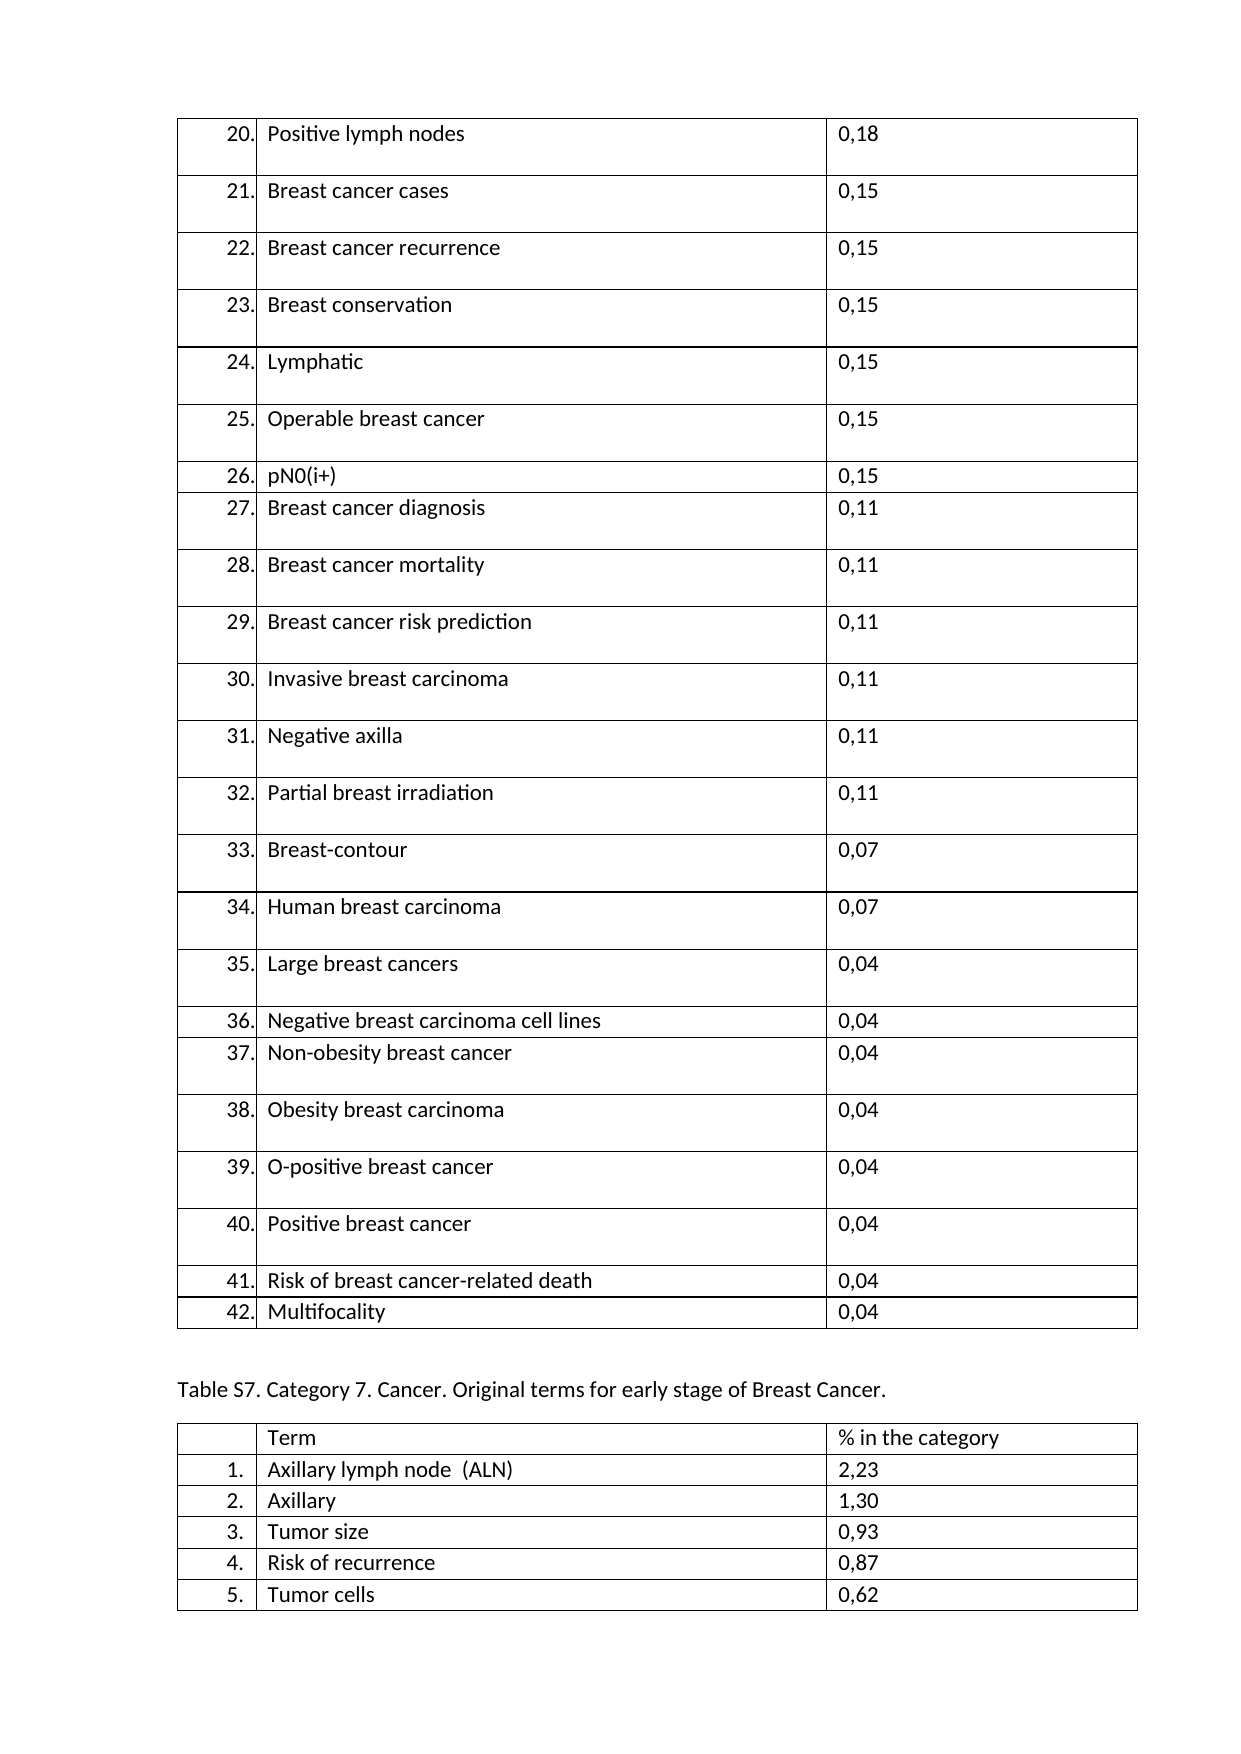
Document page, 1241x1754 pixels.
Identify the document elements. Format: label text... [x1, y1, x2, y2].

table_cell 0,04 [827, 1152, 1137, 1208]
table_cell O-positive breast cancer [257, 1152, 826, 1208]
table_cell 0,04 [827, 1095, 1137, 1151]
table_cell Large breast cancers [257, 950, 826, 1006]
table_cell [178, 1298, 256, 1328]
table_cell 0,15 [827, 290, 1137, 346]
table_cell [178, 405, 256, 461]
table_cell [178, 493, 256, 549]
table_cell 0,18 [827, 119, 1137, 175]
table_cell Partial breast irradiation [257, 778, 826, 834]
table_cell pN0(i+) [257, 462, 826, 492]
table_cell 0,93 [827, 1517, 1137, 1547]
table_cell 0,04 [827, 1298, 1137, 1328]
table_cell [178, 1549, 256, 1579]
table_cell 0,11 [827, 493, 1137, 549]
table_cell 0,62 [827, 1580, 1137, 1610]
table_cell 0,15 [827, 405, 1137, 461]
table_cell 0,04 [827, 1266, 1137, 1296]
table_cell Multifocality [257, 1298, 826, 1328]
table_cell 0,11 [827, 664, 1137, 720]
text Table S7. Category 7. Cancer. Original terms for early stage of Breast Cancer. [177, 1376, 1152, 1404]
table_cell Positive lymph nodes [257, 119, 826, 175]
table_cell Invasive breast carcinoma [257, 664, 826, 720]
table_cell 0,11 [827, 778, 1137, 834]
table_cell 0,04 [827, 1007, 1137, 1037]
table_cell Risk of breast cancer-related death [257, 1266, 826, 1296]
table_cell Human breast carcinoma [257, 893, 826, 948]
table_cell 2,23 [827, 1455, 1137, 1485]
table_cell 0,07 [827, 893, 1137, 948]
table_cell [178, 835, 256, 891]
table_cell 0,15 [827, 348, 1137, 403]
table_cell 0,11 [827, 550, 1137, 606]
table_cell Tumor size [257, 1517, 826, 1547]
table_cell 0,87 [827, 1549, 1137, 1579]
table_header Term [257, 1424, 826, 1454]
table_cell Breast-contour [257, 835, 826, 891]
table_cell [178, 664, 256, 720]
table_cell Breast cancer risk prediction [257, 607, 826, 663]
table_cell [178, 1517, 256, 1547]
table_cell 0,15 [827, 462, 1137, 492]
table_cell [178, 1486, 256, 1516]
table_cell [178, 462, 256, 492]
table_cell [178, 607, 256, 663]
table_cell Risk of recurrence [257, 1549, 826, 1579]
table_cell [178, 119, 256, 175]
table_cell Positive breast cancer [257, 1209, 826, 1265]
table_cell [178, 1152, 256, 1208]
table_cell Operable breast cancer [257, 405, 826, 461]
table_cell [178, 721, 256, 777]
table_cell Obesity breast carcinoma [257, 1095, 826, 1151]
table_cell 0,11 [827, 607, 1137, 663]
table_cell Lymphatic [257, 348, 826, 403]
table_cell 0,15 [827, 176, 1137, 232]
table_cell [178, 893, 256, 948]
table_cell [178, 348, 256, 403]
table_cell Non-obesity breast cancer [257, 1038, 826, 1094]
table_cell [178, 1266, 256, 1296]
table_cell [178, 1007, 256, 1037]
table_cell 0,04 [827, 1038, 1137, 1094]
table_cell 0,11 [827, 721, 1137, 777]
table_cell Axillary lymph node (ALN) [257, 1455, 826, 1485]
table_cell [178, 778, 256, 834]
table_cell 0,04 [827, 1209, 1137, 1265]
table_cell Tumor cells [257, 1580, 826, 1610]
table_cell [178, 950, 256, 1006]
table_cell [178, 176, 256, 232]
table_cell [178, 1455, 256, 1485]
table_header % in the category [827, 1424, 1137, 1454]
table_cell Breast cancer diagnosis [257, 493, 826, 549]
table_cell [178, 233, 256, 289]
table_cell Breast cancer cases [257, 176, 826, 232]
table_cell [178, 1209, 256, 1265]
table_cell Breast cancer mortality [257, 550, 826, 606]
table_cell Breast conservation [257, 290, 826, 346]
table_cell [178, 1095, 256, 1151]
table_cell 1,30 [827, 1486, 1137, 1516]
table_cell [178, 290, 256, 346]
table_cell Axillary [257, 1486, 826, 1516]
table_cell Negative breast carcinoma cell lines [257, 1007, 826, 1037]
table_cell [178, 550, 256, 606]
table_cell 0,15 [827, 233, 1137, 289]
table_cell 0,07 [827, 835, 1137, 891]
table_header [178, 1424, 256, 1454]
table_cell 0,04 [827, 950, 1137, 1006]
table_cell Negative axilla [257, 721, 826, 777]
table_cell Breast cancer recurrence [257, 233, 826, 289]
table_cell [178, 1580, 256, 1610]
table_cell [178, 1038, 256, 1094]
